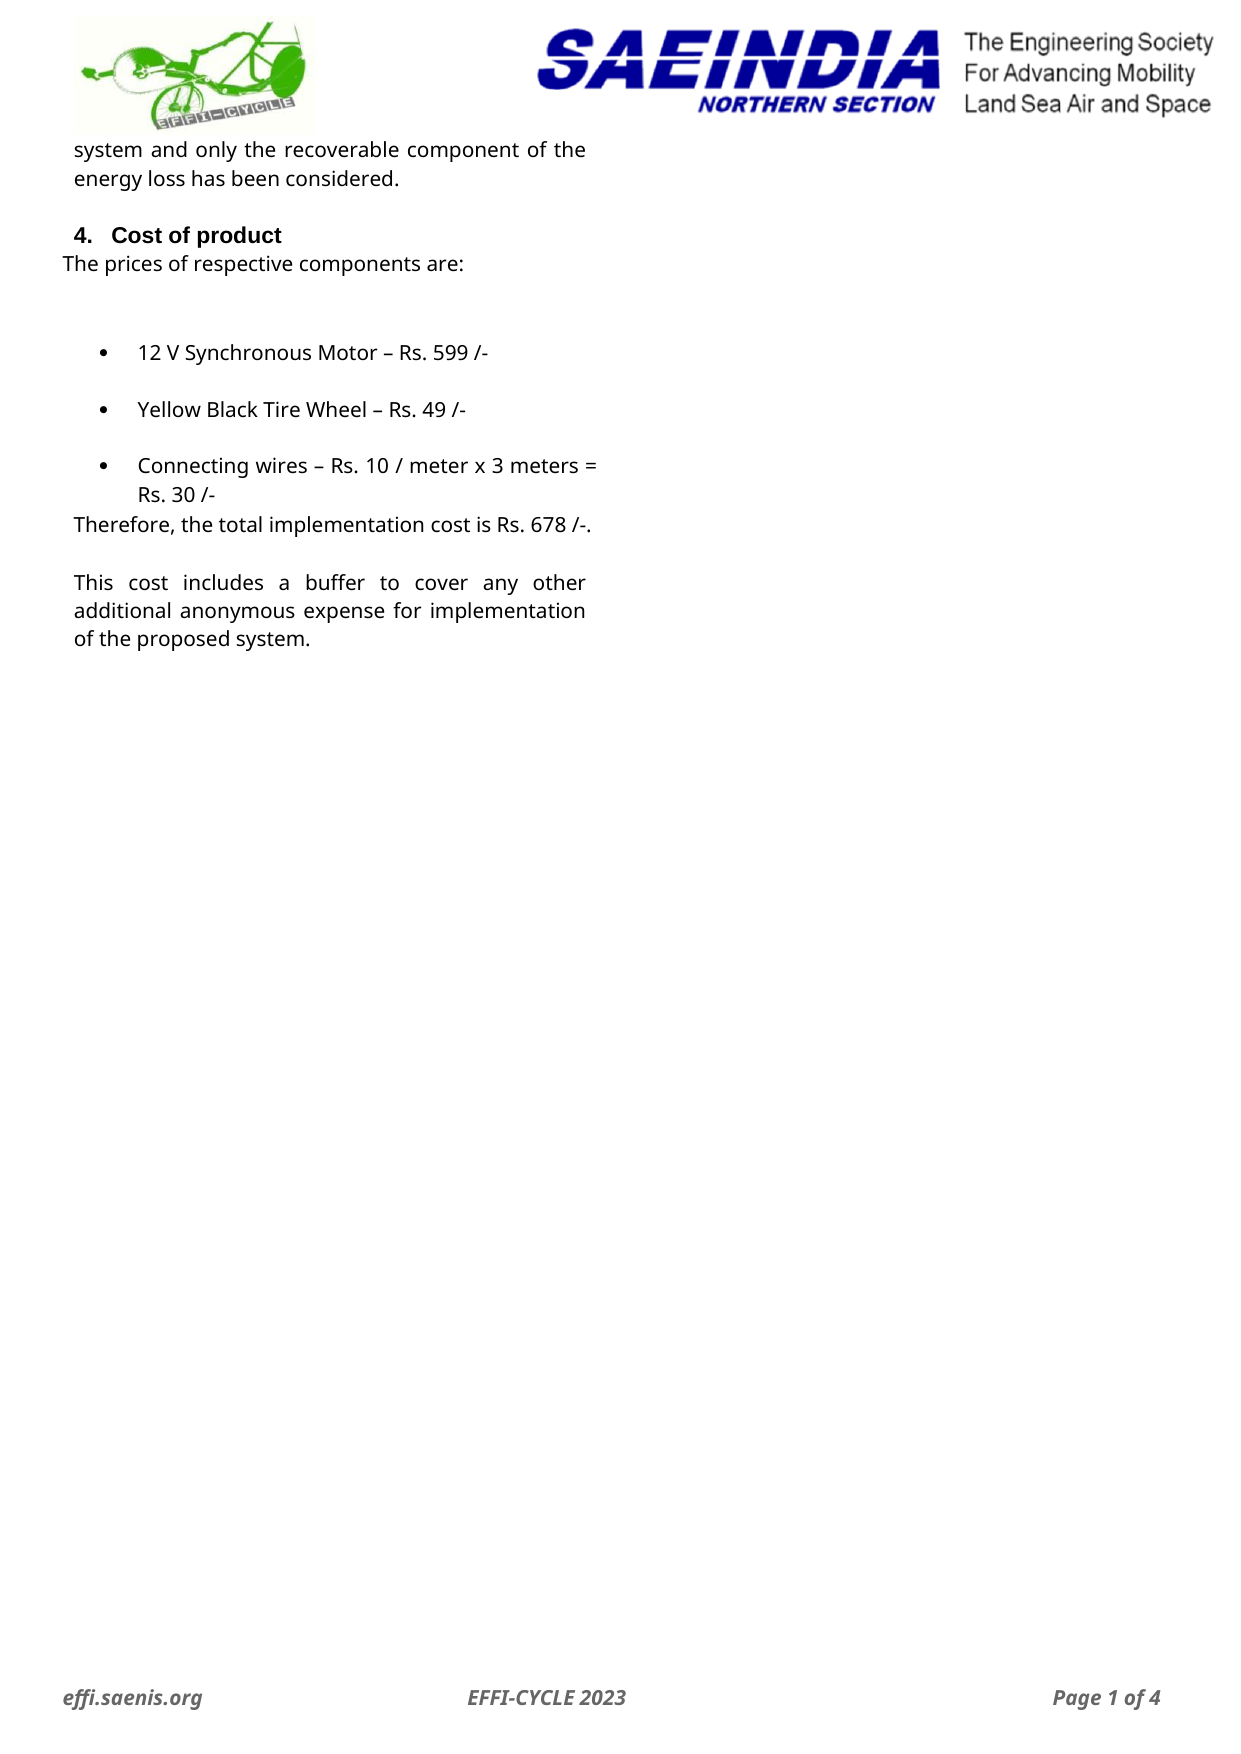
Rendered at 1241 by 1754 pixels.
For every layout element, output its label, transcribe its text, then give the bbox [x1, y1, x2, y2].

list 12 V Synchronous Motor – Rs. 599 /- [100, 338, 598, 366]
text Therefore, the total implementation cost is Rs. 678 /-. [62, 510, 598, 538]
list Connecting wires – Rs. 10 / meter x 3 meters = Rs. 30 /- [100, 452, 598, 508]
subtitle Cost of product [74, 222, 598, 248]
picture [74, 16, 316, 135]
picture [536, 27, 1215, 119]
list Yellow Black Tire Wheel – Rs. 49 /- [100, 395, 598, 423]
text The prices of respective components are: [62, 249, 598, 278]
text This cost includes a buffer to cover any other additional anonymous expense for implementation of the proposed system. [74, 568, 587, 653]
